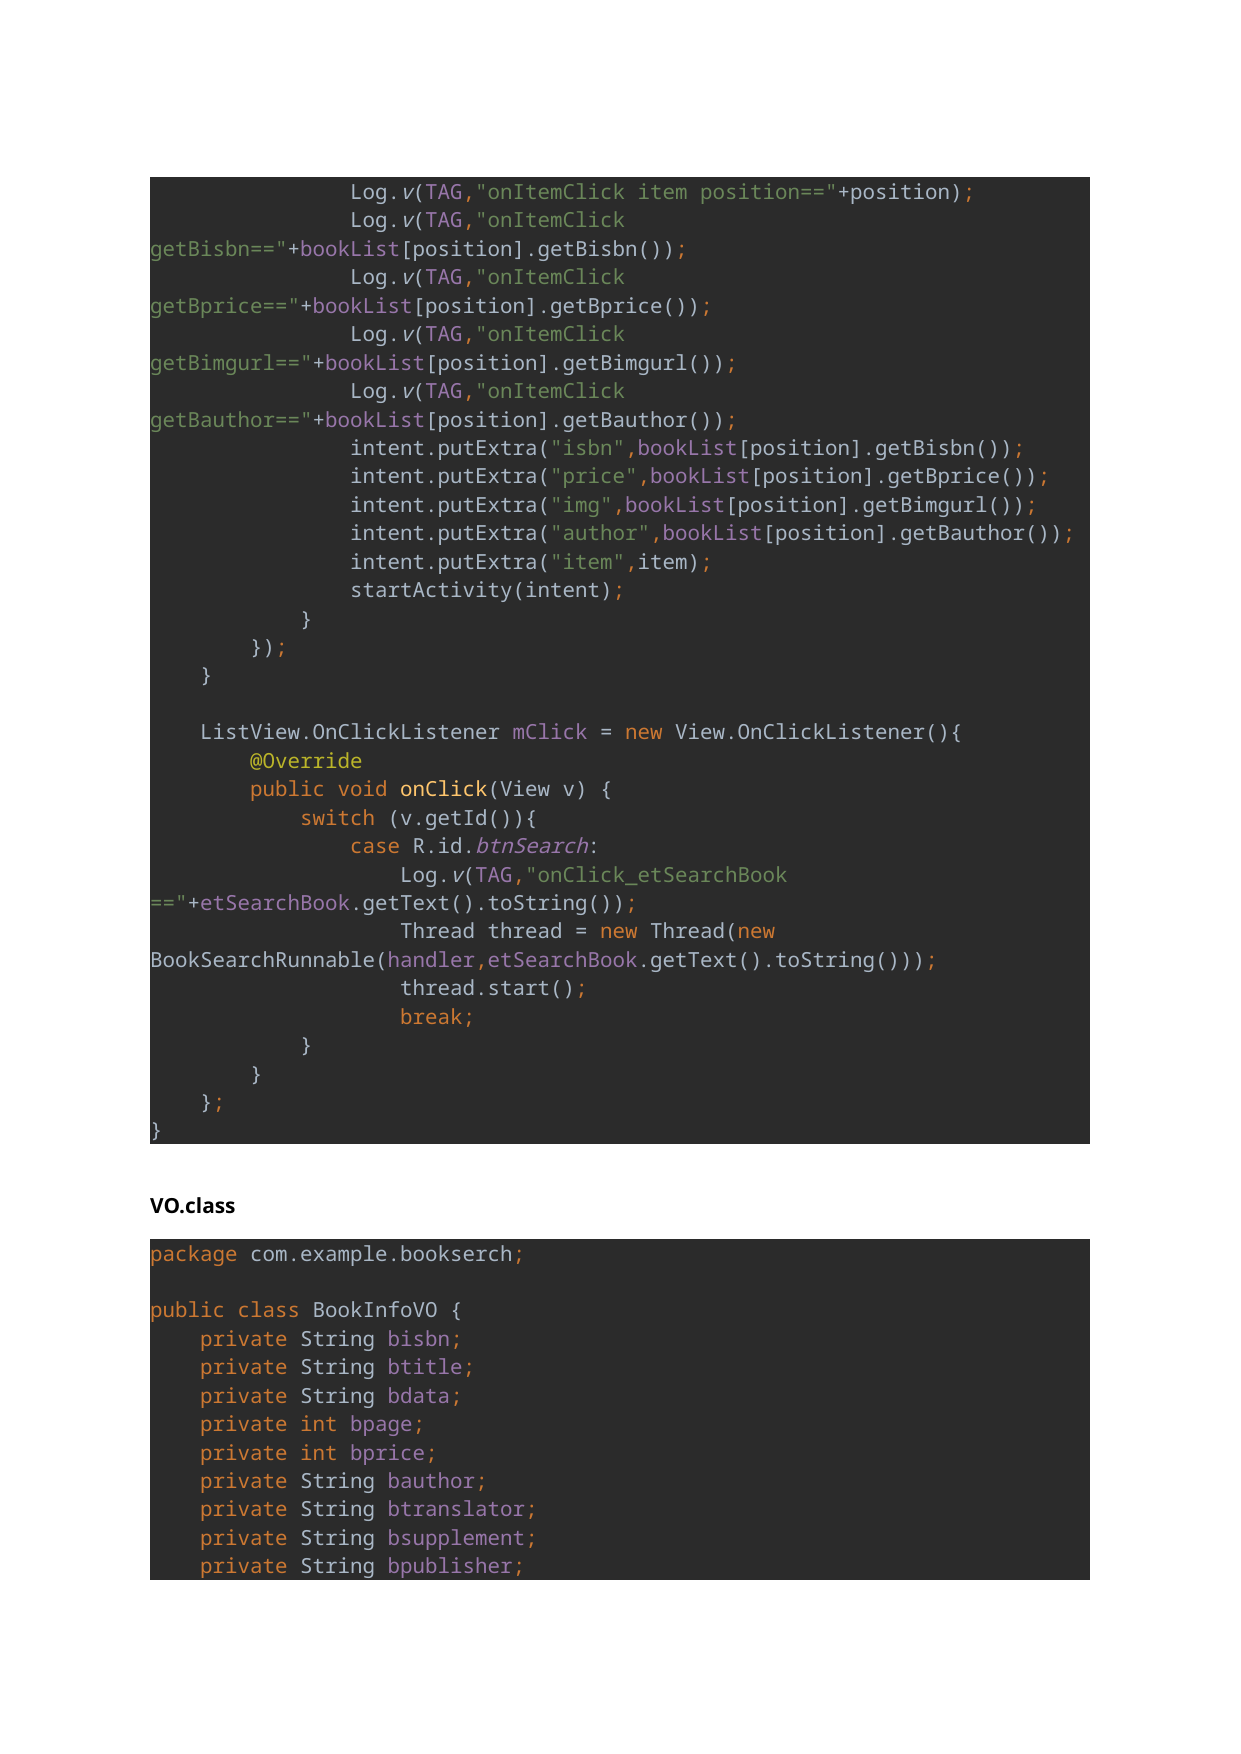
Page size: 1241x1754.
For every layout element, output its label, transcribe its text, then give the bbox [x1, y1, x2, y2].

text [150, 177, 1090, 1144]
text VO.class [150, 1191, 1090, 1220]
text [150, 1239, 1090, 1580]
